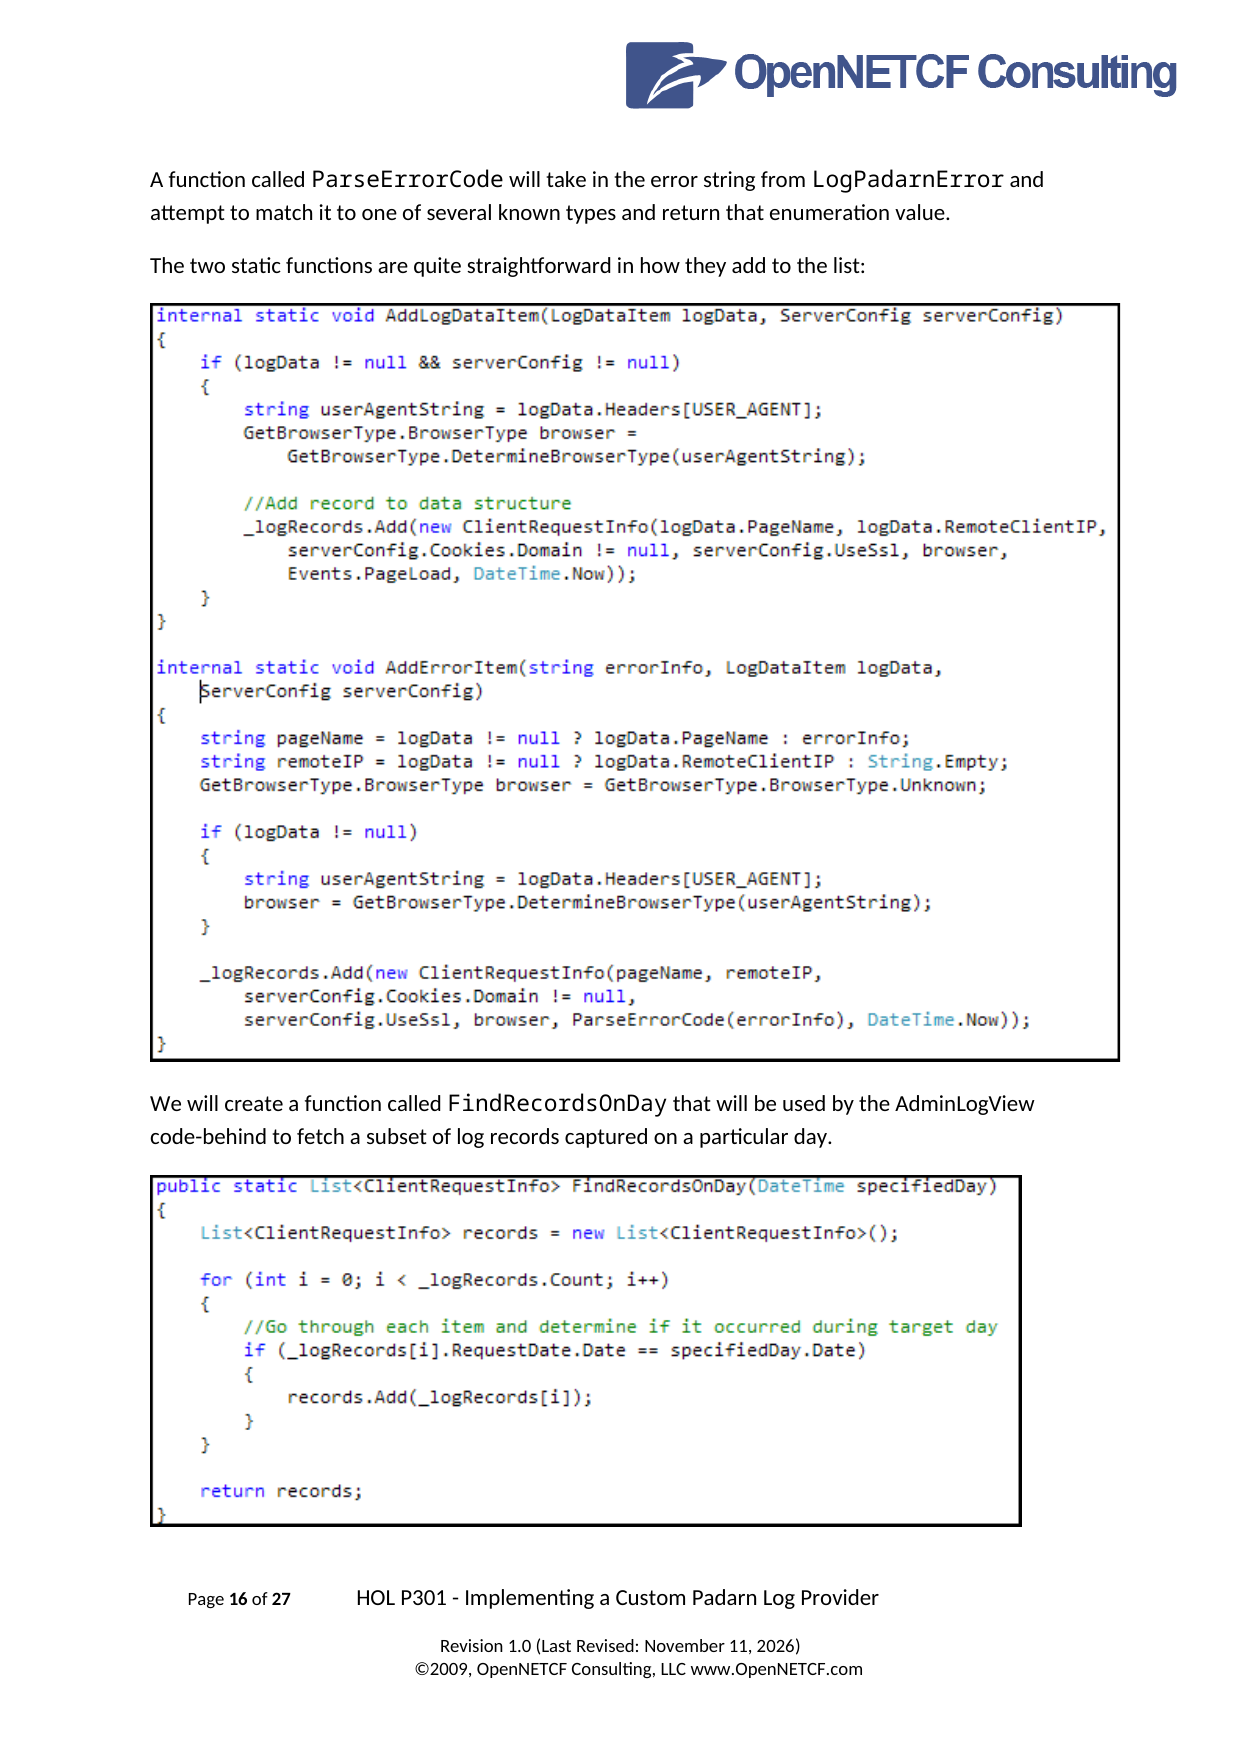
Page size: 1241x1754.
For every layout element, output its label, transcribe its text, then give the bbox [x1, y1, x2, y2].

picture [150, 303, 1121, 1062]
picture [612, 28, 1214, 122]
text The two static functions are quite straightforward in how they add to the list: [150, 251, 1090, 279]
text A function called ParseErrorCode will take in the error string from LogPadarnError and attempt to match it to one of several known types and return that enumeration value. [150, 162, 1090, 226]
text We will create a function called FindRecordsOnDay that will be used by the AdminLogView code-behind to fetch a subset of log records captured on a particular day. [150, 1087, 1090, 1150]
picture [150, 1175, 1022, 1527]
